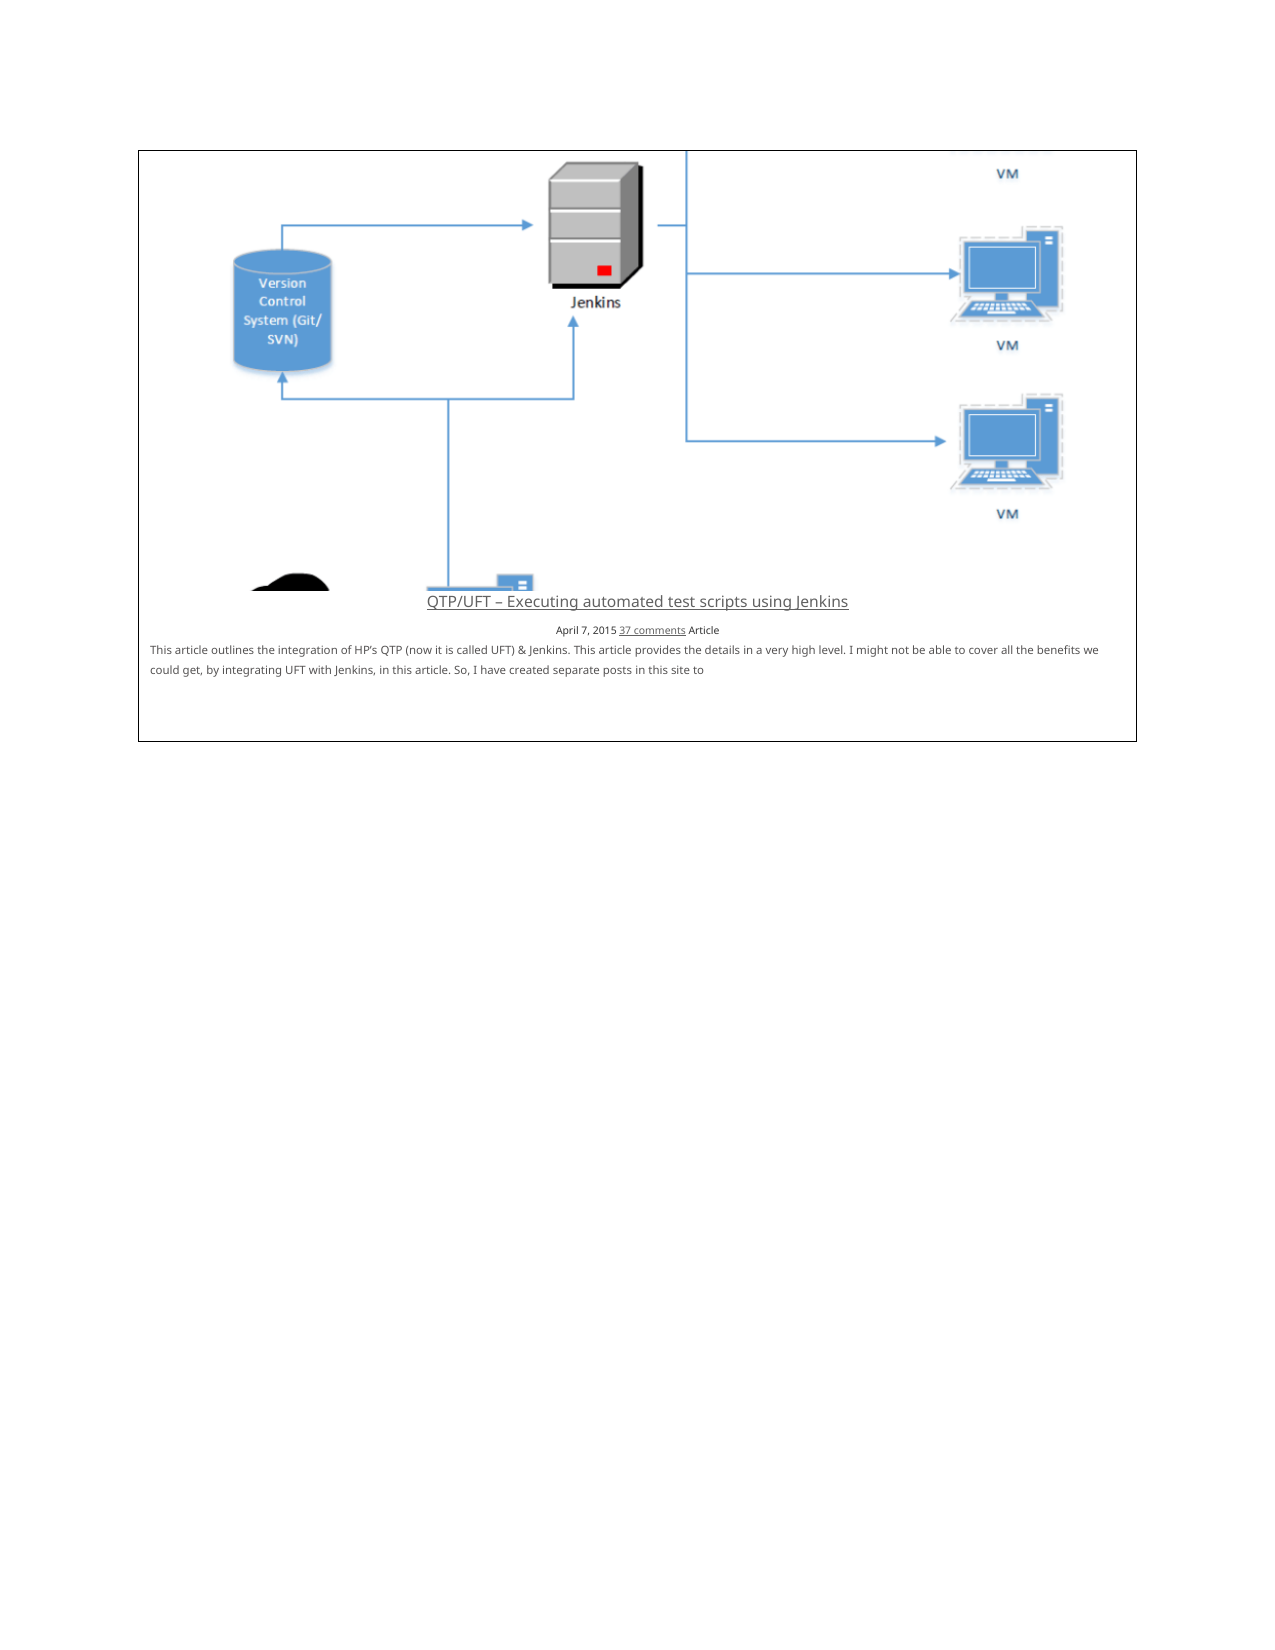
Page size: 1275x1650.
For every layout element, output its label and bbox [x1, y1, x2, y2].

table_cell [139, 151, 1136, 741]
picture [150, 151, 1114, 591]
